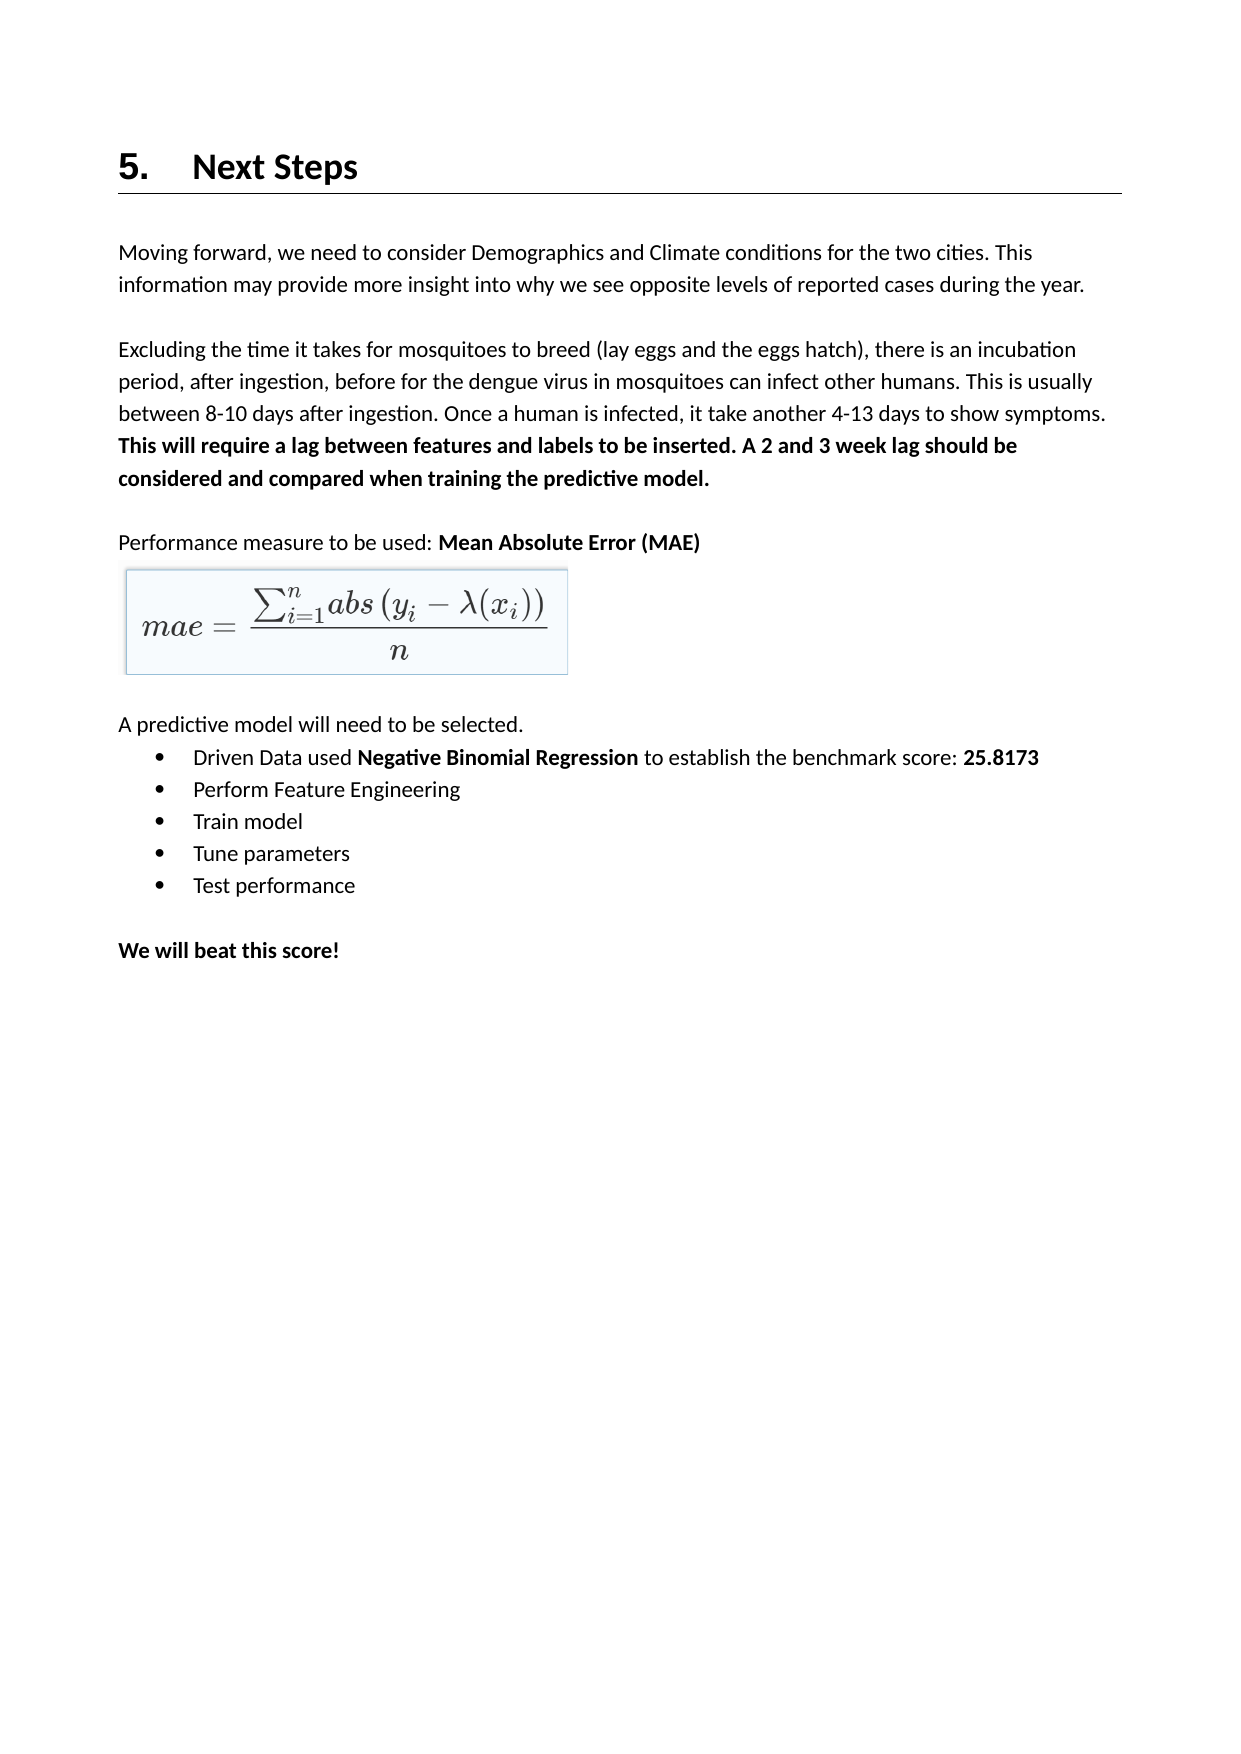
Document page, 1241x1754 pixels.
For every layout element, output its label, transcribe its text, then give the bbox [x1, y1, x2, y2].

text We will beat this score! [118, 936, 1122, 964]
text Performance measure to be used: Mean Absolute Error (MAE) [118, 528, 1122, 556]
picture [118, 560, 569, 675]
subtitle Next Steps [118, 143, 1122, 193]
list Perform Feature Engineering [156, 775, 1122, 803]
text Excluding the time it takes for mosquitoes to breed (lay eggs and the eggs hatch), there is an incubation period, after ingestion, before for the dengue virus in mosquitoes can infect other humans. This is usually between 8-10 days after ingestion. Once a human is infected, it take another 4-13 days to show symptoms. This will require a lag between features and labels to be inserted. A 2 and 3 week lag should be considered and compared when training the predictive model. [118, 335, 1122, 492]
list Tune parameters [156, 839, 1122, 867]
list Test performance [156, 872, 1122, 899]
list Train model [156, 807, 1122, 835]
list Driven Data used Negative Binomial Regression to establish the benchmark score: 25.8173 [156, 743, 1122, 771]
text Moving forward, we need to consider Demographics and Climate conditions for the two cities. This information may provide more insight into why we see opposite levels of reported cases during the year. [118, 238, 1122, 298]
text A predictive model will need to be selected. [118, 711, 1122, 739]
